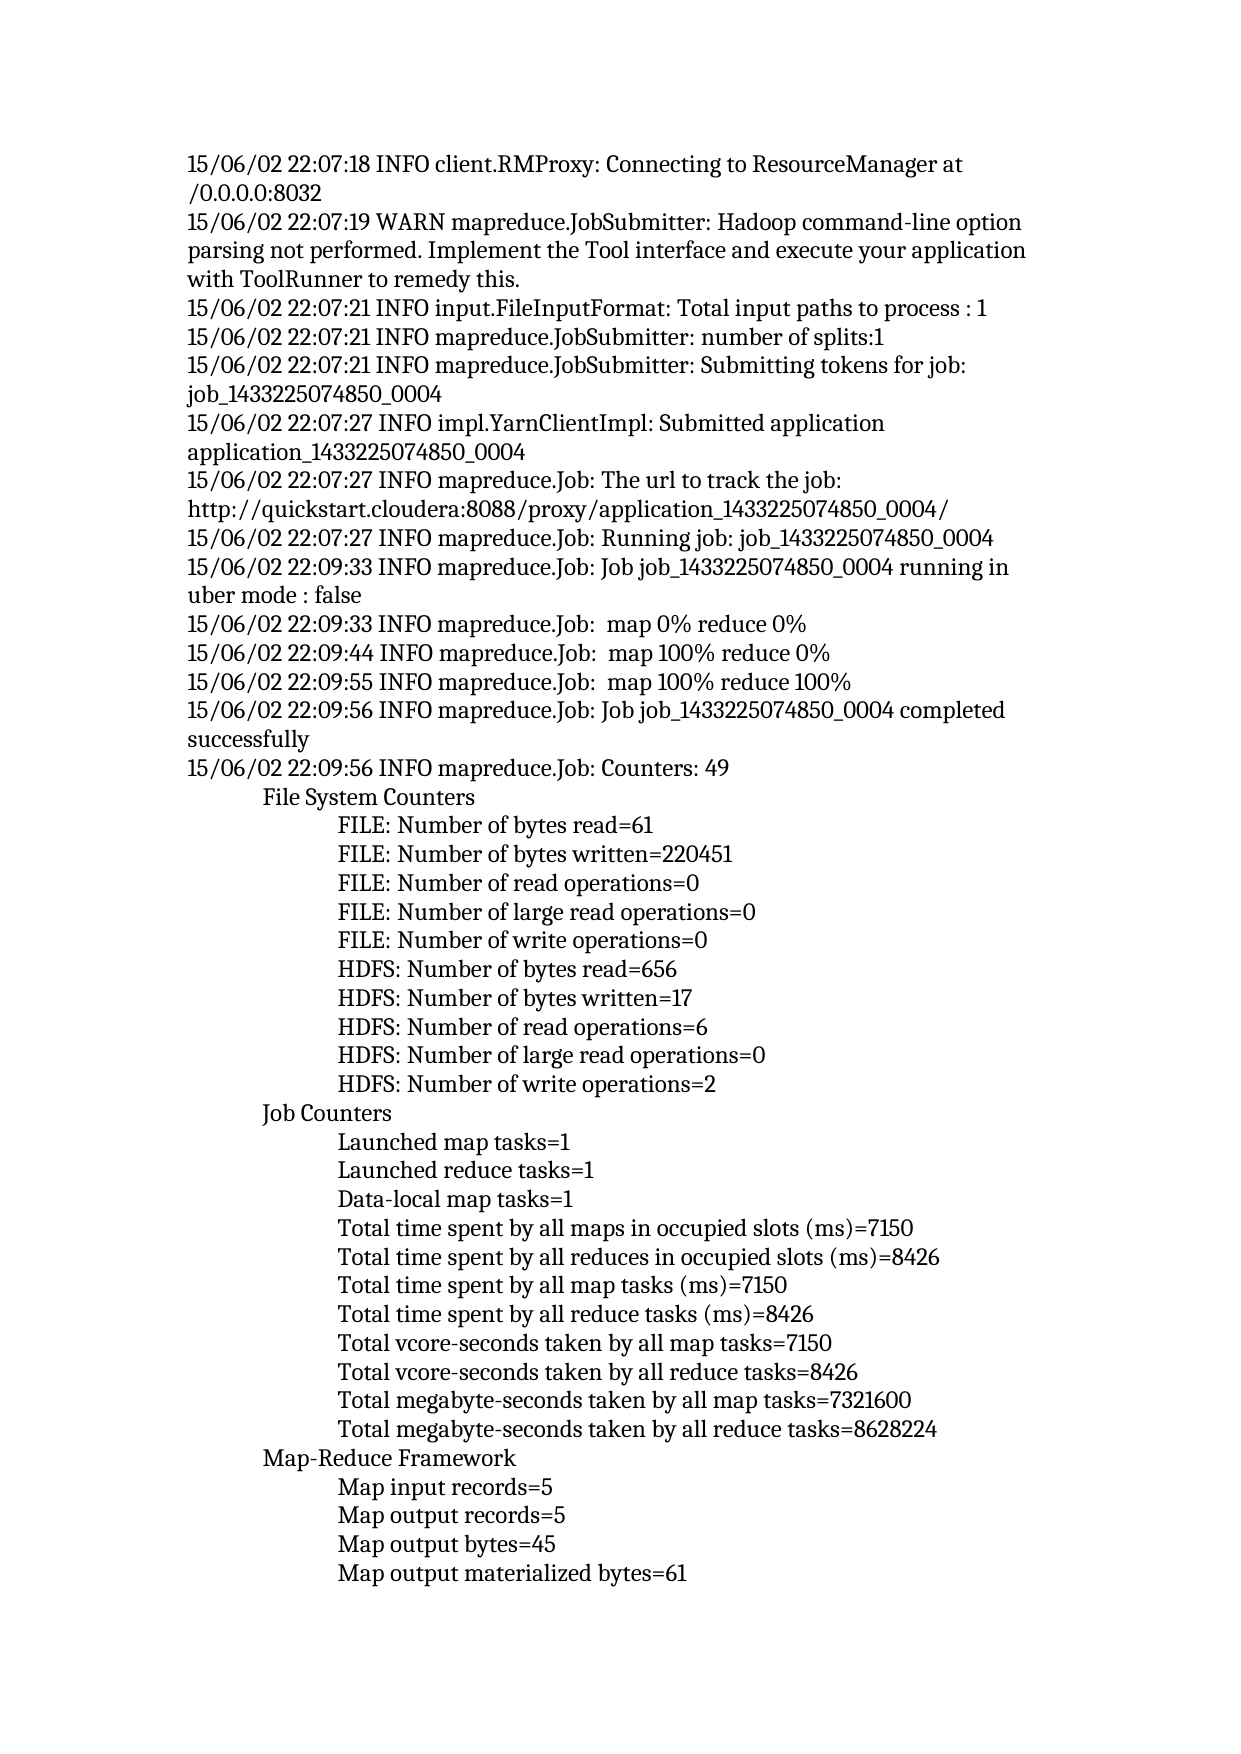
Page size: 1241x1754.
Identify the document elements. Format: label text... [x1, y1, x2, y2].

text 15/06/02 22:09:44 INFO mapreduce.Job: map 100% reduce 0% [187, 639, 1053, 667]
text 15/06/02 22:07:18 INFO client.RMProxy: Connecting to ResourceManager at /0.0.0.0:8032 [187, 150, 1053, 207]
text 15/06/02 22:07:21 INFO mapreduce.JobSubmitter: Submitting tokens for job: job_1433225074850_0004 [187, 351, 1053, 409]
text 15/06/02 22:09:33 INFO mapreduce.Job: map 0% reduce 0% [187, 610, 1053, 639]
text Total vcore-seconds taken by all reduce tasks=8426 [187, 1357, 1053, 1386]
text Map output bytes=45 [187, 1530, 1053, 1559]
text Map output records=5 [187, 1501, 1053, 1530]
text Total time spent by all maps in occupied slots (ms)=7150 [187, 1214, 1053, 1242]
text FILE: Number of bytes read=61 [187, 811, 1053, 840]
text Data-local map tasks=1 [187, 1185, 1053, 1214]
text Map-Reduce Framework [187, 1444, 1053, 1472]
text 15/06/02 22:09:56 INFO mapreduce.Job: Job job_1433225074850_0004 completed successfully [187, 696, 1053, 754]
text Map output materialized bytes=61 [187, 1559, 1053, 1587]
text Total vcore-seconds taken by all map tasks=7150 [187, 1329, 1053, 1357]
text HDFS: Number of bytes read=656 [187, 955, 1053, 984]
text 15/06/02 22:09:33 INFO mapreduce.Job: Job job_1433225074850_0004 running in uber mode : false [187, 552, 1053, 610]
text Map input records=5 [187, 1472, 1053, 1501]
text HDFS: Number of large read operations=0 [187, 1041, 1053, 1070]
text 15/06/02 22:07:27 INFO impl.YarnClientImpl: Submitted application application_1433225074850_0004 [187, 409, 1053, 466]
text HDFS: Number of write operations=2 [187, 1070, 1053, 1099]
text 15/06/02 22:09:56 INFO mapreduce.Job: Counters: 49 [187, 754, 1053, 782]
text HDFS: Number of bytes written=17 [187, 984, 1053, 1012]
text HDFS: Number of read operations=6 [187, 1012, 1053, 1041]
text File System Counters [187, 782, 1053, 811]
text 15/06/02 22:07:21 INFO mapreduce.JobSubmitter: number of splits:1 [187, 322, 1053, 351]
text Launched map tasks=1 [187, 1127, 1053, 1156]
text Total megabyte-seconds taken by all reduce tasks=8628224 [187, 1415, 1053, 1444]
text Total megabyte-seconds taken by all map tasks=7321600 [187, 1386, 1053, 1415]
text Job Counters [187, 1099, 1053, 1127]
text Launched reduce tasks=1 [187, 1156, 1053, 1185]
text Total time spent by all reduces in occupied slots (ms)=8426 [187, 1242, 1053, 1271]
text 15/06/02 22:07:27 INFO mapreduce.Job: Running job: job_1433225074850_0004 [187, 524, 1053, 552]
text 15/06/02 22:07:19 WARN mapreduce.JobSubmitter: Hadoop command-line option parsing not performed. Implement the Tool interface and execute your application with ToolRunner to remedy this. [187, 207, 1053, 294]
text Total time spent by all reduce tasks (ms)=8426 [187, 1300, 1053, 1329]
text Total time spent by all map tasks (ms)=7150 [187, 1271, 1053, 1300]
text 15/06/02 22:07:27 INFO mapreduce.Job: The url to track the job: http://quickstart.cloudera:8088/proxy/application_1433225074850_0004/ [187, 466, 1053, 524]
text FILE: Number of read operations=0 [187, 869, 1053, 897]
text FILE: Number of bytes written=220451 [187, 840, 1053, 869]
text FILE: Number of large read operations=0 [187, 897, 1053, 926]
text FILE: Number of write operations=0 [187, 926, 1053, 955]
text 15/06/02 22:07:21 INFO input.FileInputFormat: Total input paths to process : 1 [187, 294, 1053, 322]
text 15/06/02 22:09:55 INFO mapreduce.Job: map 100% reduce 100% [187, 667, 1053, 696]
